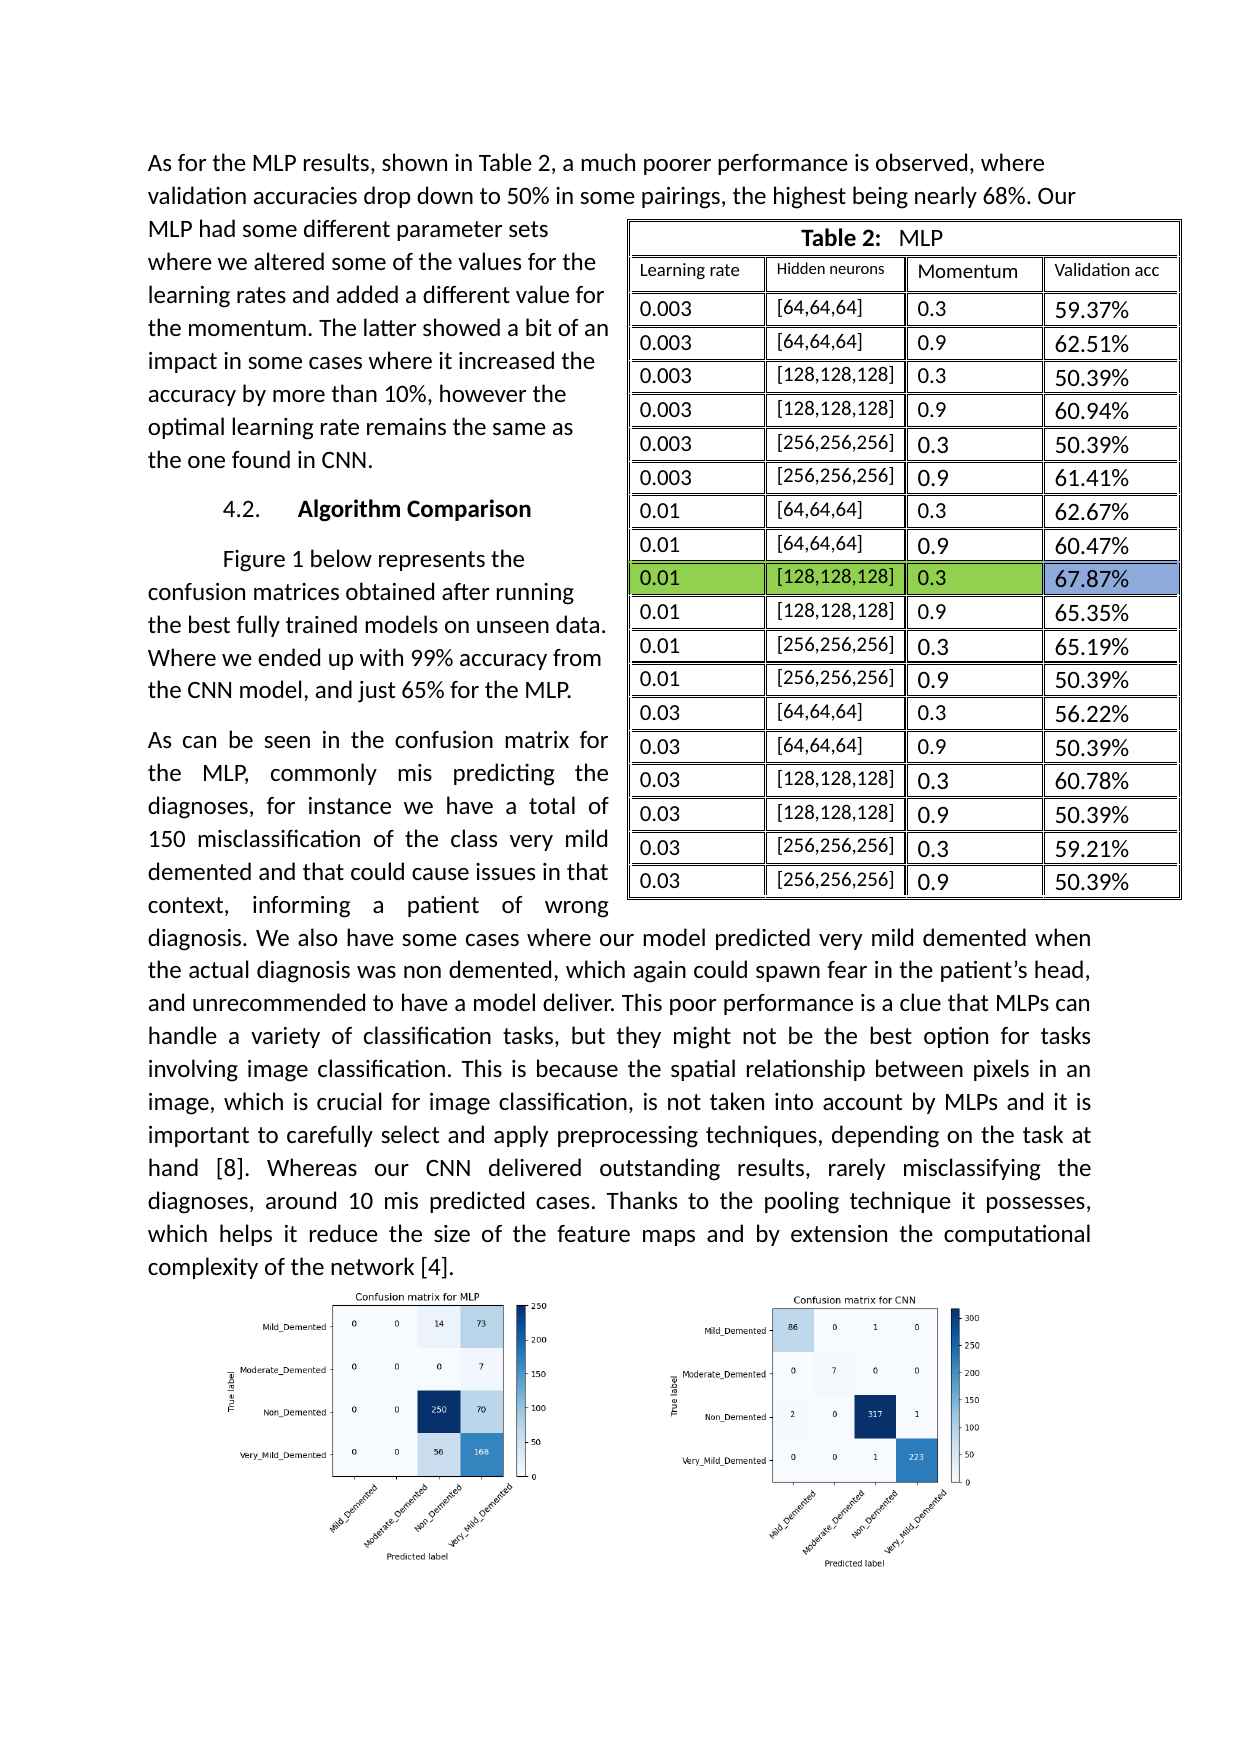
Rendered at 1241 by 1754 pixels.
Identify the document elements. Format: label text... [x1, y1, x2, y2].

table_cell 50.39% [1045, 359, 1179, 392]
table_cell [64,64,64] [767, 732, 904, 762]
table_cell [128,128,128] [767, 799, 904, 829]
table_cell [64,64,64] [767, 328, 904, 358]
table_cell 0.3 [908, 698, 1042, 729]
table_cell 61.41% [1045, 460, 1179, 493]
table_cell 0.9 [908, 395, 1042, 426]
table_cell 0.3 [908, 429, 1042, 459]
table_cell 0.003 [628, 325, 765, 358]
table_cell 0.9 [908, 732, 1042, 762]
table_cell 60.94% [1043, 392, 1180, 426]
table_cell 0.03 [628, 762, 765, 796]
table_cell 0.9 [908, 530, 1042, 560]
list Algorithm Comparison [223, 493, 627, 524]
table_cell 50.39% [1045, 661, 1179, 695]
table_cell 0.003 [630, 426, 764, 459]
table_cell 0.003 [628, 392, 765, 426]
table_cell 62.67% [1043, 493, 1180, 527]
table_cell Momentum [908, 258, 1042, 291]
table_cell 0.01 [630, 527, 764, 560]
text As can be seen in the confusion matrix for the MLP, commonly mis predicting the diagnoses, for instance we have a total of 150 misclassification of the class very mild demented and that could cause issues in that context, informing a patient of wrong diagnosis. We also have some cases where our model predicted very mild demented when the actual diagnosis was non demented, which again could spawn fear in the patient’s head, and unrecommended to have a model deliver. This poor performance is a clue that MLPs can handle a variety of classification tasks, but they might not be the best option for tasks involving image classification. This is because the spatial relationship between pixels in an image, which is crucial for image classification, is not taken into account by MLPs and it is important to carefully select and apply preprocessing techniques, depending on the task at hand [8]. Whereas our CNN delivered outstanding results, rarely misclassifying the diagnoses, around 10 mis predicted cases. Thanks to the pooling technique it possesses, which helps it reduce the size of the feature maps and by extension the computational complexity of the network [4]. [148, 724, 1093, 1281]
table_cell 0.03 [630, 830, 764, 863]
table_cell 0.9 [906, 866, 1043, 897]
table_cell 60.47% [1045, 527, 1179, 560]
table_cell 0.9 [908, 799, 1042, 829]
table_cell 50.39% [1043, 796, 1180, 829]
table_cell 0.01 [628, 560, 765, 594]
table_cell [64,64,64] [767, 496, 904, 527]
table_header Table 2: MLP [630, 222, 1179, 255]
table_cell 0.003 [630, 460, 764, 493]
table_cell 50.39% [1043, 863, 1180, 897]
table_cell 0.03 [630, 729, 764, 762]
table_cell [128,128,128] [767, 564, 904, 594]
table_cell [256,256,256] [767, 463, 904, 493]
text As for the MLP results, shown in Table 2, a much poorer performance is observed, where validation accuracies drop down to 50% in some pairings, the highest being nearly 68%. Our MLP had some different parameter sets where we altered some of the values for the learning rates and added a different value for the momentum. The latter showed a bit of an impact in some cases where it increased the accuracy by more than 10%, however the optimal learning rate remains the same as the one found in CNN. [148, 148, 1093, 474]
table_cell 0.3 [908, 564, 1042, 594]
table_cell 0.9 [908, 597, 1042, 628]
table_cell Learning rate [628, 255, 765, 291]
table_cell [256,256,256] [765, 866, 906, 897]
table_cell Validation acc [1043, 255, 1180, 291]
table_cell 0.01 [628, 594, 765, 628]
table_cell 0.3 [908, 294, 1042, 325]
table_cell [128,128,128] [767, 765, 904, 796]
table_cell 0.3 [908, 631, 1042, 661]
table_cell 60.78% [1043, 762, 1180, 796]
table_cell [256,256,256] [767, 833, 904, 863]
table_cell 0.01 [630, 628, 764, 661]
table_cell 65.35% [1043, 594, 1180, 628]
table_cell 50.39% [1045, 426, 1179, 459]
table_cell Hidden neurons [767, 258, 904, 291]
table_cell 0.3 [908, 496, 1042, 527]
table_cell [64,64,64] [767, 698, 904, 729]
table_cell 65.19% [1045, 628, 1179, 661]
table_cell 0.9 [908, 463, 1042, 493]
table_cell 0.3 [908, 765, 1042, 796]
table_cell 0.3 [908, 362, 1042, 392]
picture [665, 1290, 985, 1574]
table_cell 0.01 [630, 661, 764, 695]
table_cell 67.87% [1043, 560, 1180, 594]
table_cell 59.21% [1045, 830, 1179, 863]
table_cell 0.9 [908, 328, 1042, 358]
table_cell 0.03 [628, 796, 765, 829]
table_cell [128,128,128] [767, 395, 904, 426]
table_cell 56.22% [1043, 695, 1180, 729]
table_cell 0.03 [628, 863, 765, 897]
table_cell 0.003 [628, 291, 765, 325]
table_cell 0.01 [628, 493, 765, 527]
table_cell [128,128,128] [767, 597, 904, 628]
table_cell [256,256,256] [767, 665, 904, 695]
table_cell 0.03 [628, 695, 765, 729]
text Figure 1 below represents the confusion matrices obtained after running the best fully trained models on unseen data. Where we ended up with 99% accuracy from the CNN model, and just 65% for the MLP. [148, 543, 627, 705]
table_cell 0.9 [908, 665, 1042, 695]
table_cell 59.37% [1043, 291, 1180, 325]
table_cell 0.3 [908, 833, 1042, 863]
table_cell 50.39% [1045, 729, 1179, 762]
table_cell 62.51% [1043, 325, 1180, 358]
picture [222, 1288, 552, 1567]
table_cell [64,64,64] [767, 294, 904, 325]
table_cell [128,128,128] [767, 362, 904, 392]
table_cell [64,64,64] [767, 530, 904, 560]
table_cell 0.003 [630, 359, 764, 392]
table_cell [256,256,256] [767, 429, 904, 459]
table_cell [256,256,256] [767, 631, 904, 661]
